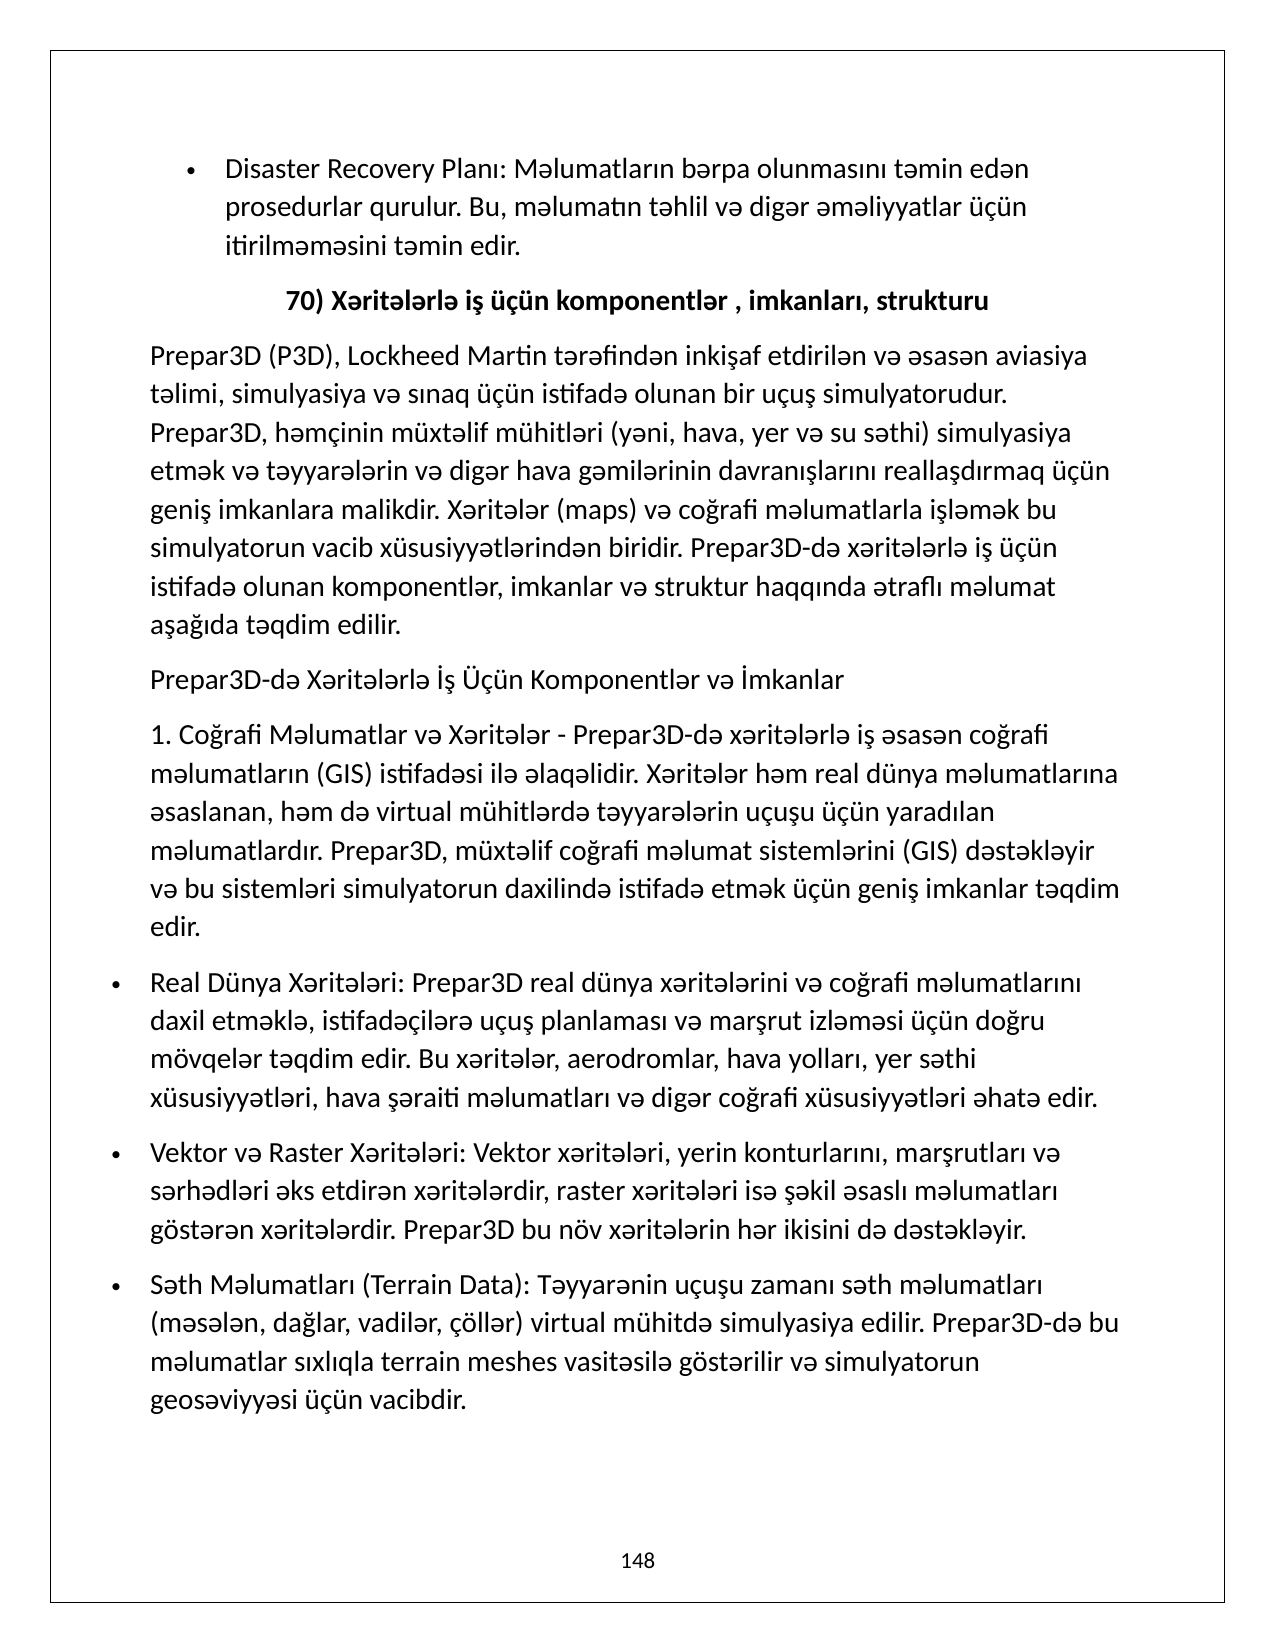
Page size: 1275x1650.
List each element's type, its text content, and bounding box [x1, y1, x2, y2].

list Real Dünya Xəritələri: Prepar3D real dünya xəritələrini və coğrafi məlumatlarını daxil etməklə, istifadəçilərə uçuş planlaması və marşrut izləməsi üçün doğru mövqelər təqdim edir. Bu xəritələr, aerodromlar, hava yolları, yer səthi xüsusiyyətləri, hava şəraiti məlumatları və digər coğrafi xüsusiyyətləri əhatə edir. [112, 964, 1125, 1114]
list Vektor və Raster Xəritələri: Vektor xəritələri, yerin konturlarını, marşrutları və sərhədləri əks etdirən xəritələrdir, raster xəritələri isə şəkil əsaslı məlumatları göstərən xəritələrdir. Prepar3D bu növ xəritələrin hər ikisini də dəstəkləyir. [112, 1134, 1125, 1247]
text Prepar3D-də Xəritələrlə İş Üçün Komponentlər və İmkanlar [150, 661, 1125, 697]
text 70) Xəritələrlə iş üçün komponentlər , imkanları, strukturu [150, 282, 1125, 318]
text Prepar3D (P3D), Lockheed Martin tərəfindən inkişaf etdirilən və əsasən aviasiya təlimi, simulyasiya və sınaq üçün istifadə olunan bir uçuş simulyatorudur. Prepar3D, həmçinin müxtəlif mühitləri (yəni, hava, yer və su səthi) simulyasiya etmək və təyyarələrin və digər hava gəmilərinin davranışlarını reallaşdırmaq üçün geniş imkanlara malikdir. Xəritələr (maps) və coğrafi məlumatlarla işləmək bu simulyatorun vacib xüsusiyyətlərindən biridir. Prepar3D-də xəritələrlə iş üçün istifadə olunan komponentlər, imkanlar və struktur haqqında ətraflı məlumat aşağıda təqdim edilir. [150, 337, 1125, 642]
list Disaster Recovery Planı: Məlumatların bərpa olunmasını təmin edən prosedurlar qurulur. Bu, məlumatın təhlil və digər əməliyyatlar üçün itirilməməsini təmin edir. [187, 150, 1125, 262]
text 1. Coğrafi Məlumatlar və Xəritələr - Prepar3D-də xəritələrlə iş əsasən coğrafi məlumatların (GIS) istifadəsi ilə əlaqəlidir. Xəritələr həm real dünya məlumatlarına əsaslanan, həm də virtual mühitlərdə təyyarələrin uçuşu üçün yaradılan məlumatlardır. Prepar3D, müxtəlif coğrafi məlumat sistemlərini (GIS) dəstəkləyir və bu sistemləri simulyatorun daxilində istifadə etmək üçün geniş imkanlar təqdim edir. [150, 716, 1125, 944]
list Səth Məlumatları (Terrain Data): Təyyarənin uçuşu zamanı səth məlumatları (məsələn, dağlar, vadilər, çöllər) virtual mühitdə simulyasiya edilir. Prepar3D-də bu məlumatlar sıxlıqla terrain meshes vasitəsilə göstərilir və simulyatorun geosəviyyəsi üçün vacibdir. [112, 1266, 1125, 1417]
